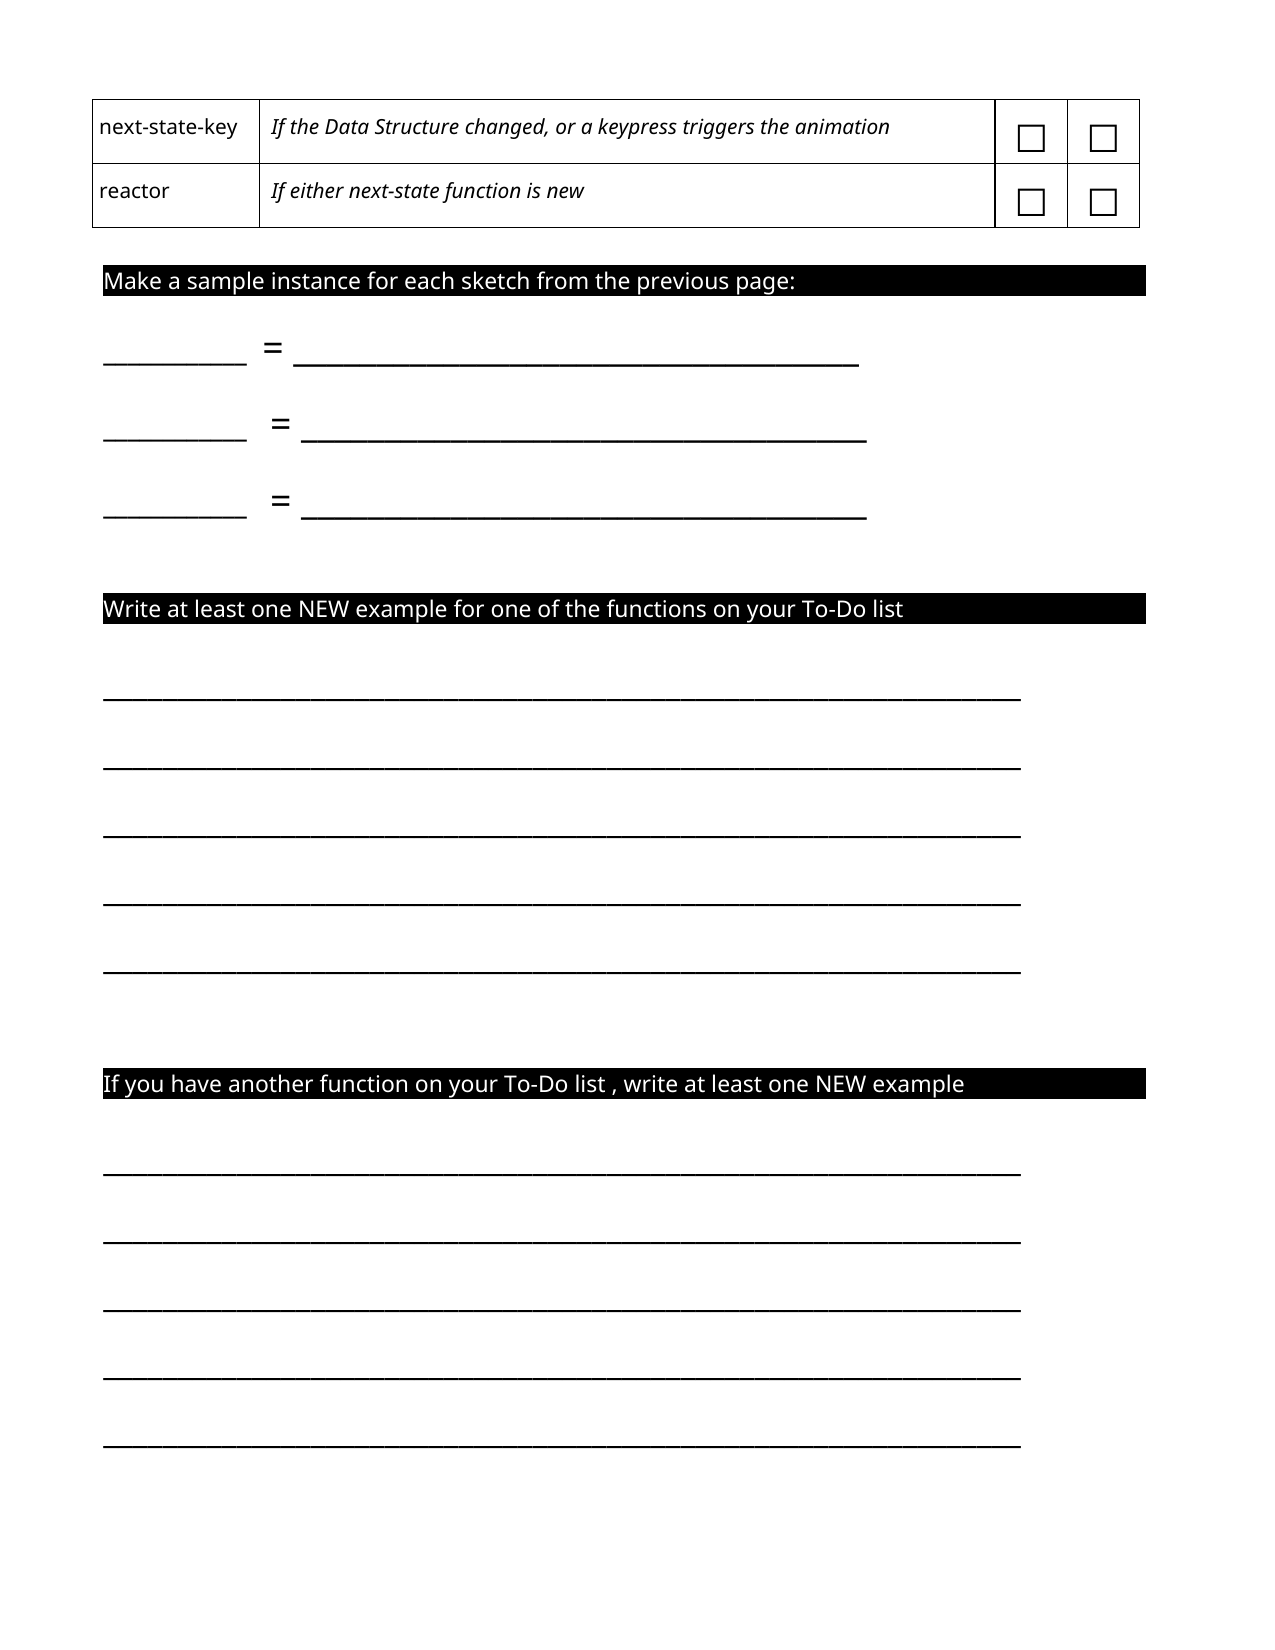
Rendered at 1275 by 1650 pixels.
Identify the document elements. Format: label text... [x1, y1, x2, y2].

text ______________________________________________________________ [0, 797, 1144, 843]
text ______________________________________________________________ [0, 1340, 1144, 1385]
table_cell ☐ [1068, 100, 1139, 163]
text ______________________________________________________________ [0, 1272, 1144, 1317]
text ______________________________________________________________ [0, 661, 1144, 707]
table_cell ☐ [996, 164, 1067, 227]
text ______________________________________________________________ [0, 729, 1144, 775]
subtitle Write at least one NEW example for one of the functions on your To-Do list [103, 593, 1146, 624]
text ______________________________________________________________ [0, 1204, 1144, 1249]
text ______________________________________________________________ [0, 934, 1144, 979]
table_cell If either next-state function is new [260, 164, 994, 227]
table_cell reactor [93, 164, 259, 227]
text ____________ = __________________________________ [0, 321, 1144, 372]
table_cell ☐ [1068, 164, 1139, 227]
text ____________ = __________________________________ [0, 398, 1144, 449]
table_cell ☐ [996, 100, 1067, 163]
subtitle If you have another function on your To-Do list , write at least one NEW example [103, 1068, 1146, 1099]
text ______________________________________________________________ [0, 1408, 1144, 1453]
subtitle Make a sample instance for each sketch from the previous page: [103, 265, 1146, 296]
text ______________________________________________________________ [0, 866, 1144, 911]
table_cell next-state-key [93, 100, 259, 163]
text ____________ = __________________________________ [0, 474, 1144, 525]
table_cell If the Data Structure changed, or a keypress triggers the animation [260, 100, 994, 163]
text ______________________________________________________________ [0, 1136, 1144, 1181]
